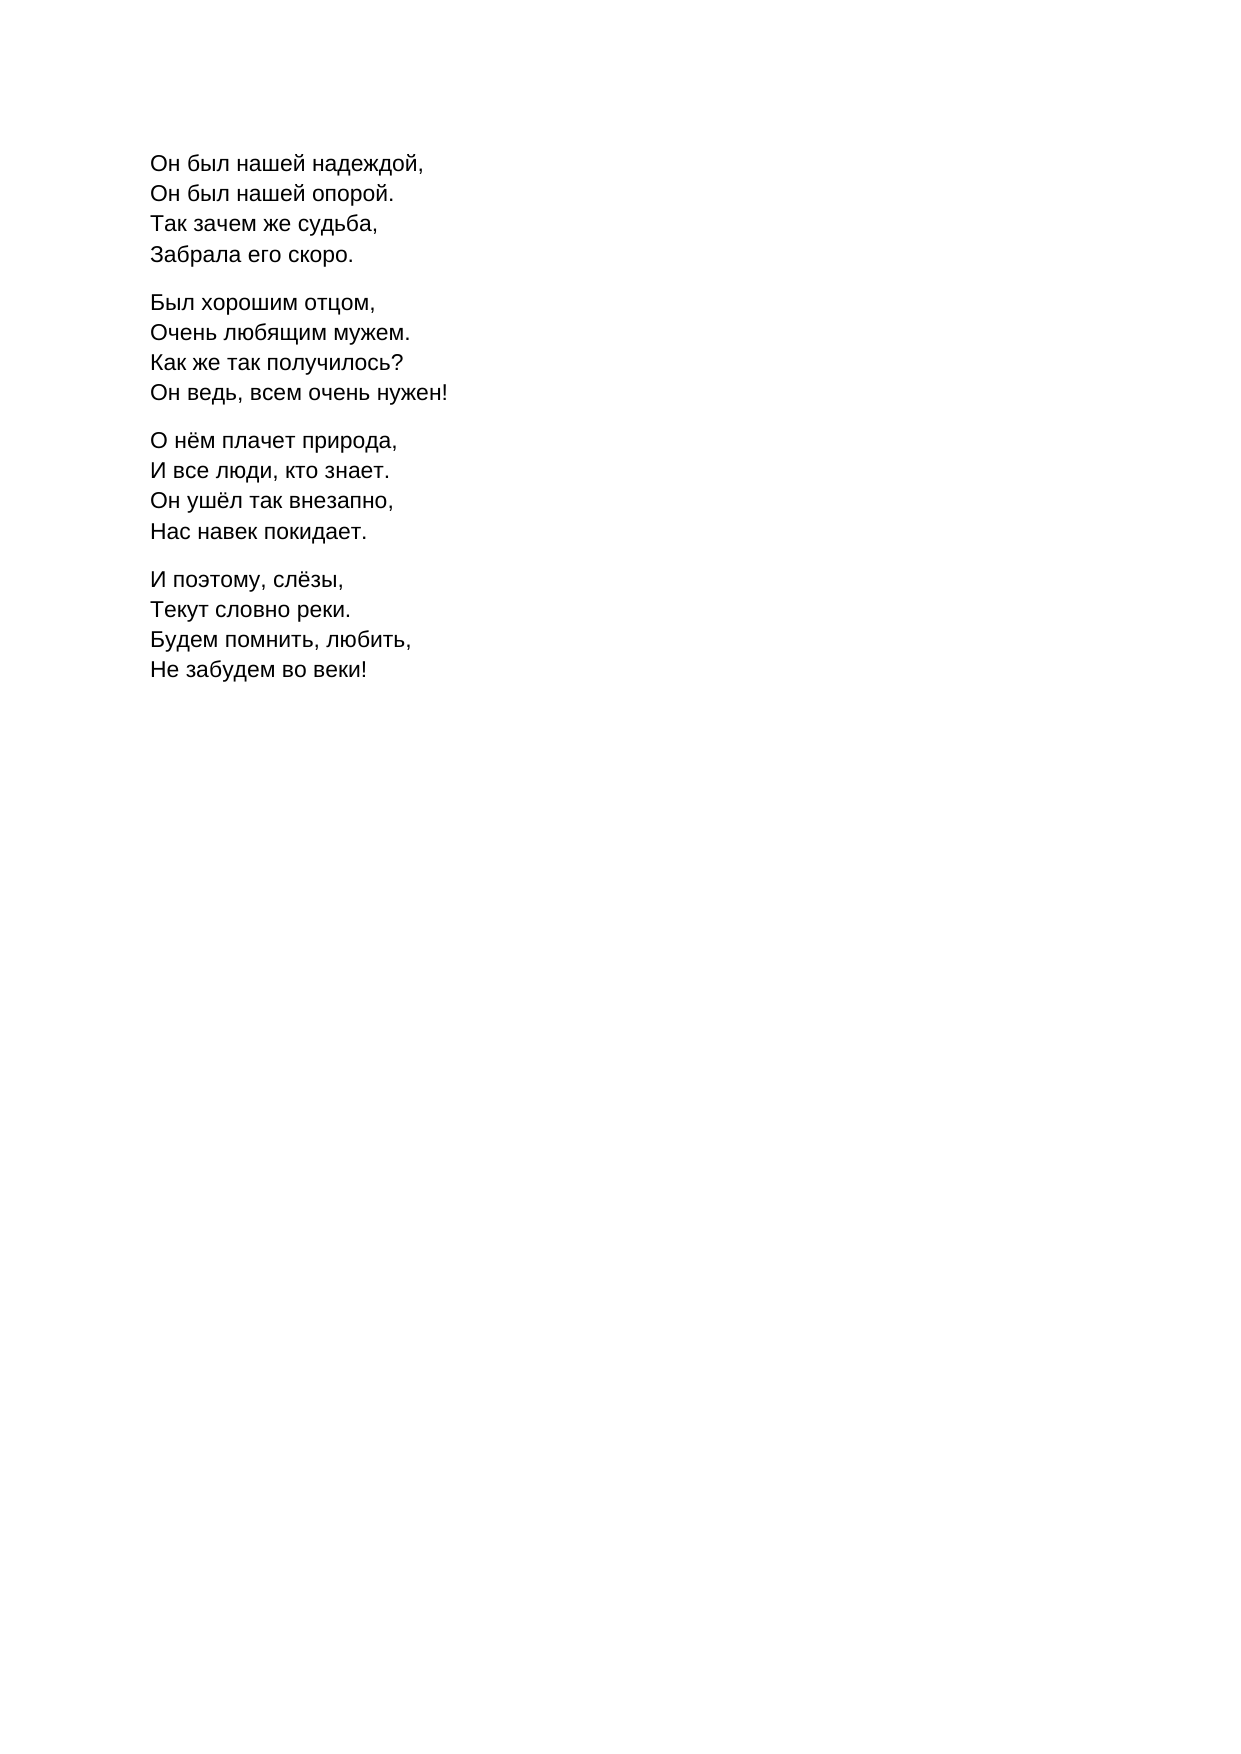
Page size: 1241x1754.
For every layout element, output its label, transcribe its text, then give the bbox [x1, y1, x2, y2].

text И поэтому, слёзы, Текут словно реки. Будем помнить, любить, Не забудем во веки! [150, 566, 1090, 683]
text О нём плачет природа, И все люди, кто знает. Он ушёл так внезапно, Нас навек покидает. [150, 427, 1090, 544]
text Был хорошим отцом, Очень любящим мужем. Как же так получилось? Он ведь, всем очень нужен! [150, 288, 1090, 406]
text Он был нашей надеждой, Он был нашей опорой. Так зачем же судьба, Забрала его скоро. [150, 150, 1090, 267]
